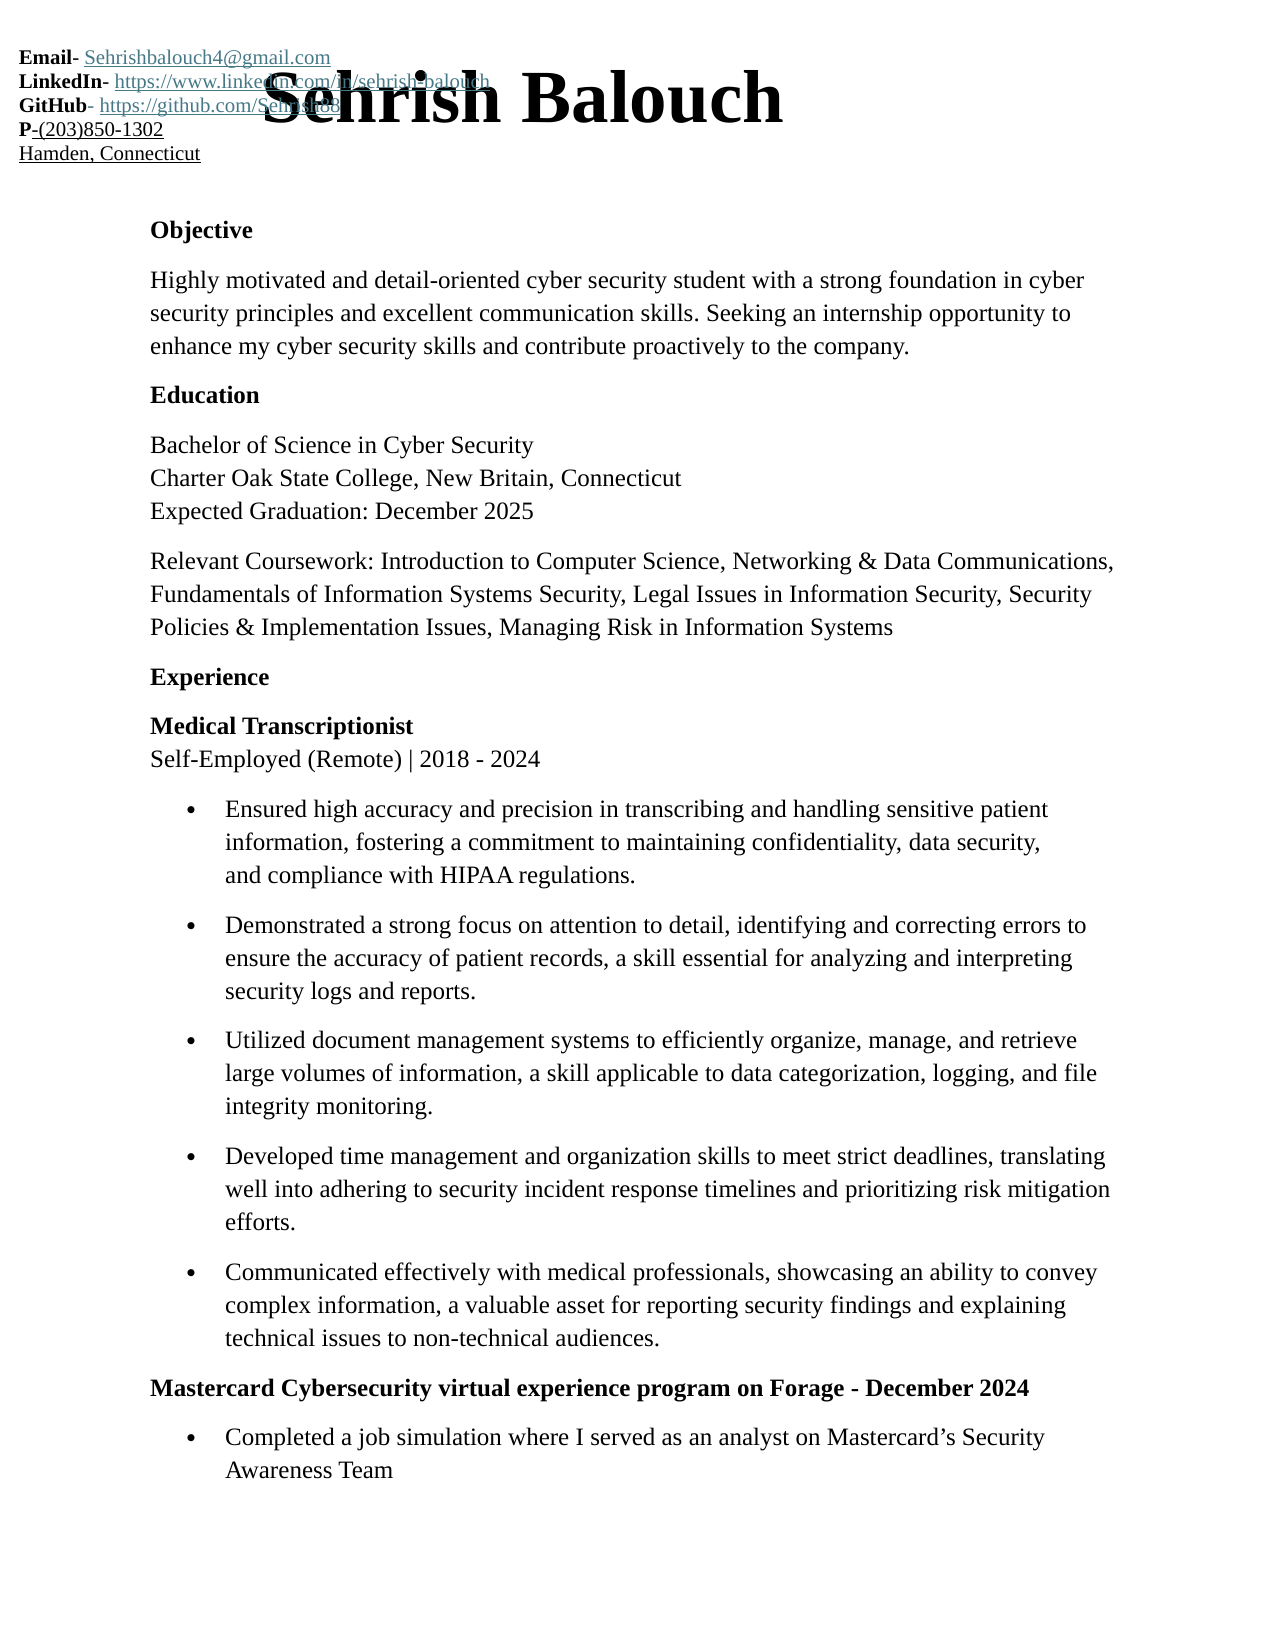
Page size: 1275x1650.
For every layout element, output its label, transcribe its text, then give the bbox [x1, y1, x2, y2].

list Ensured high accuracy and precision in transcribing and handling sensitive patient information, fostering a commitment to maintaining confidentiality, data security, and compliance with HIPAA regulations. [187, 794, 1125, 889]
list Developed time management and organization skills to meet strict deadlines, translating well into adhering to security incident response timelines and prioritizing risk mitigation efforts. [187, 1141, 1125, 1236]
text Bachelor of Science in Cyber Security Charter Oak State College, New Britain, Connecticut Expected Graduation: December 2025 [150, 430, 1125, 525]
list Demonstrated a strong focus on attention to detail, identifying and correcting errors to ensure the accuracy of patient records, a skill essential for analyzing and interpreting security logs and reports. [187, 910, 1125, 1004]
text Objective [150, 215, 1125, 244]
text Medical Transcriptionist Self-Employed (Remote) | 2018 - 2024 [150, 711, 1125, 773]
text Relevant Coursework: Introduction to Computer Science, Networking & Data Communications, Fundamentals of Information Systems Security, Legal Issues in Information Security, Security Policies & Implementation Issues, Managing Risk in Information Systems [150, 546, 1125, 641]
text Highly motivated and detail-oriented cyber security student with a strong foundation in cyber security principles and excellent communication skills. Seeking an internship opportunity to enhance my cyber security skills and contribute proactively to the company. [150, 265, 1125, 359]
list Completed a job simulation where I served as an analyst on Mastercard’s Security Awareness Team [187, 1422, 1125, 1484]
list Communicated effectively with medical professionals, showcasing an ability to convey complex information, a valuable asset for reporting security findings and explaining technical issues to non-technical audiences. [187, 1257, 1125, 1352]
text Experience [150, 662, 1125, 690]
text Mastercard Cybersecurity virtual experience program on Forage - December 2024 [150, 1373, 1125, 1401]
list Utilized document management systems to efficiently organize, manage, and retrieve large volumes of information, a skill applicable to data categorization, logging, and file integrity monitoring. [187, 1025, 1125, 1120]
text Education [150, 380, 1125, 409]
